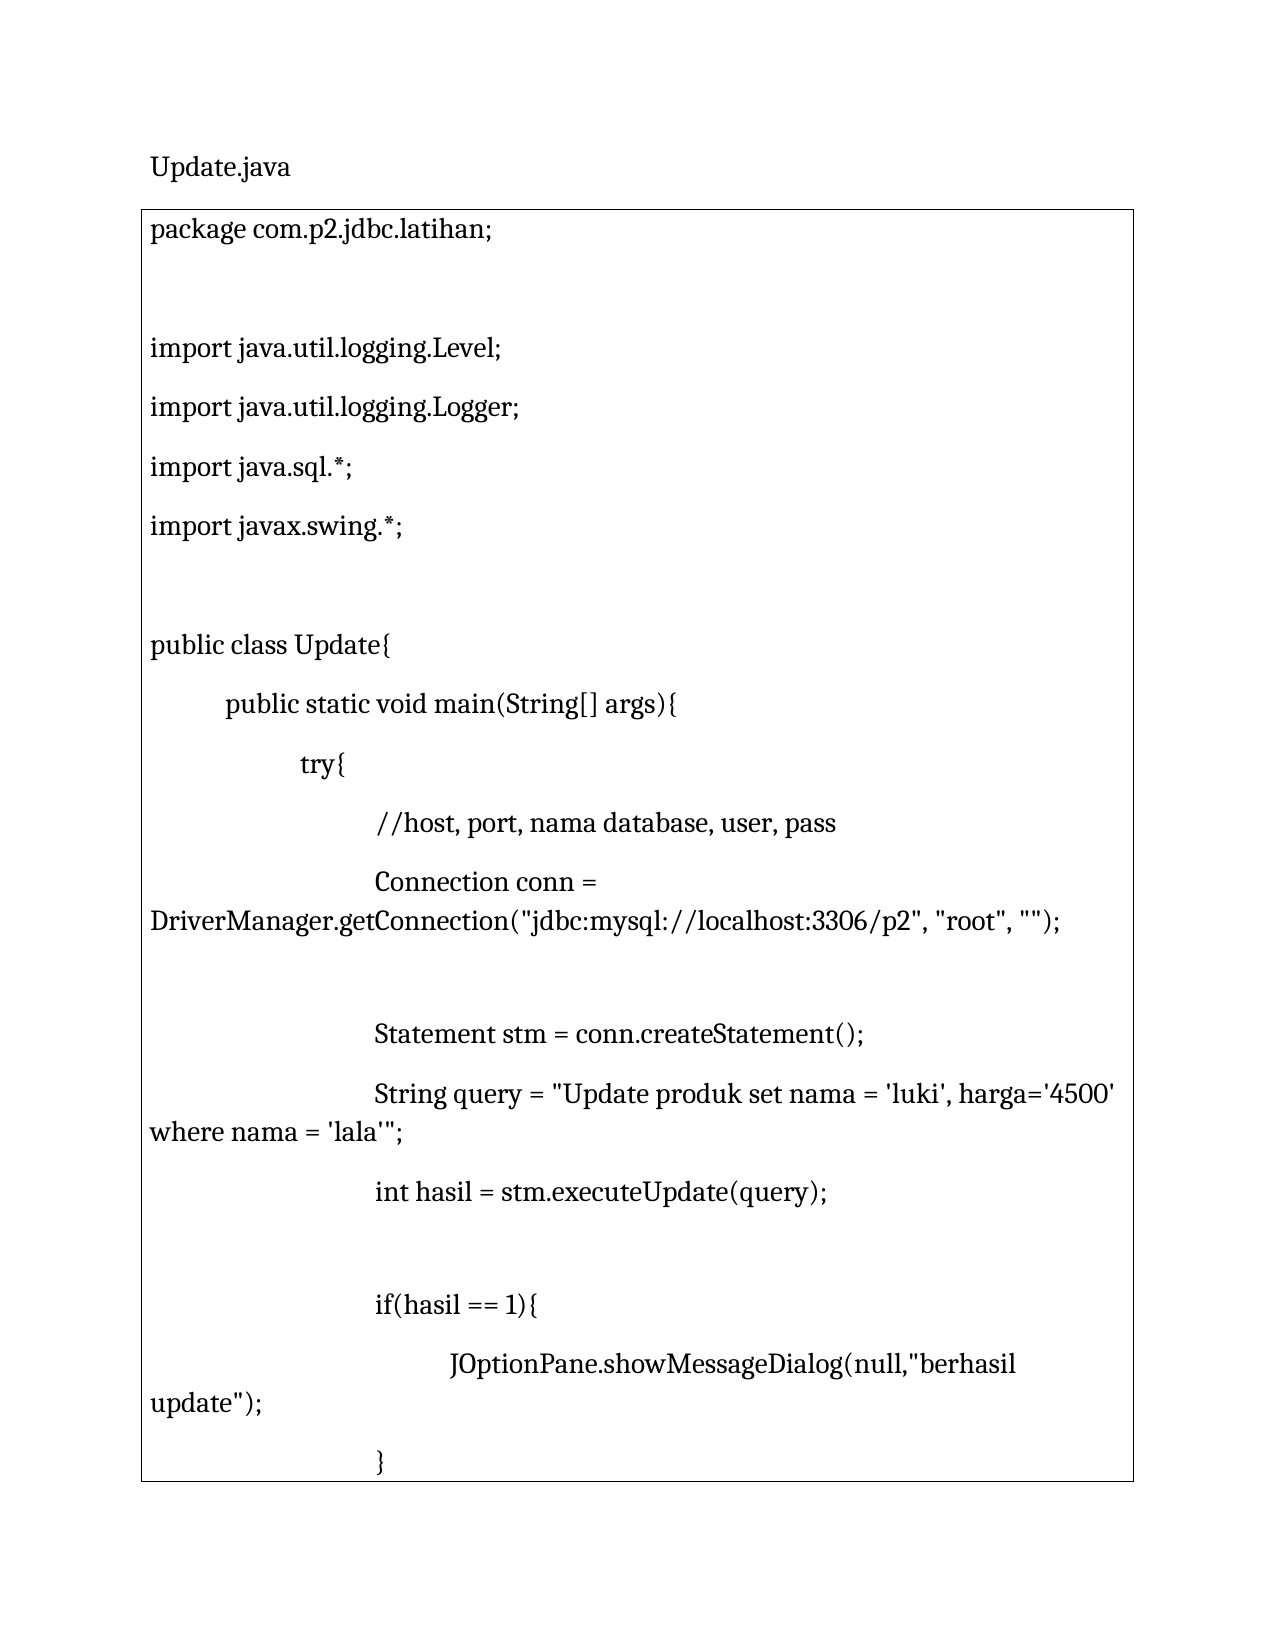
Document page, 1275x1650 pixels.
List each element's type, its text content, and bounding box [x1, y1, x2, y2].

text import java.util.logging.Logger; [142, 387, 1133, 424]
text import java.sql.*; [142, 447, 1133, 483]
text public static void main(String[] args){ [142, 684, 1133, 721]
text import javax.swing.*; [142, 506, 1133, 543]
text String query = "Update produk set nama = 'luki', harga='4500' where nama = 'lala'"; [142, 1074, 1133, 1149]
text //host, port, nama database, user, pass [142, 803, 1133, 840]
text package com.p2.jdbc.latihan; [142, 210, 1133, 246]
text Update.java [150, 150, 1125, 183]
text try{ [142, 744, 1133, 780]
text JOptionPane.showMessageDialog(null,"berhasil update"); [142, 1344, 1133, 1419]
text if(hasil == 1){ [142, 1285, 1133, 1321]
text public class Update{ [142, 625, 1133, 662]
text } [142, 1442, 1133, 1481]
text Statement stm = conn.createStatement(); [142, 1014, 1133, 1051]
text import java.util.logging.Level; [142, 328, 1133, 365]
text int hasil = stm.executeUpdate(query); [142, 1172, 1133, 1208]
text Connection conn = DriverManager.getConnection("jdbc:mysql://localhost:3306/p2", "root", ""); [142, 862, 1133, 938]
